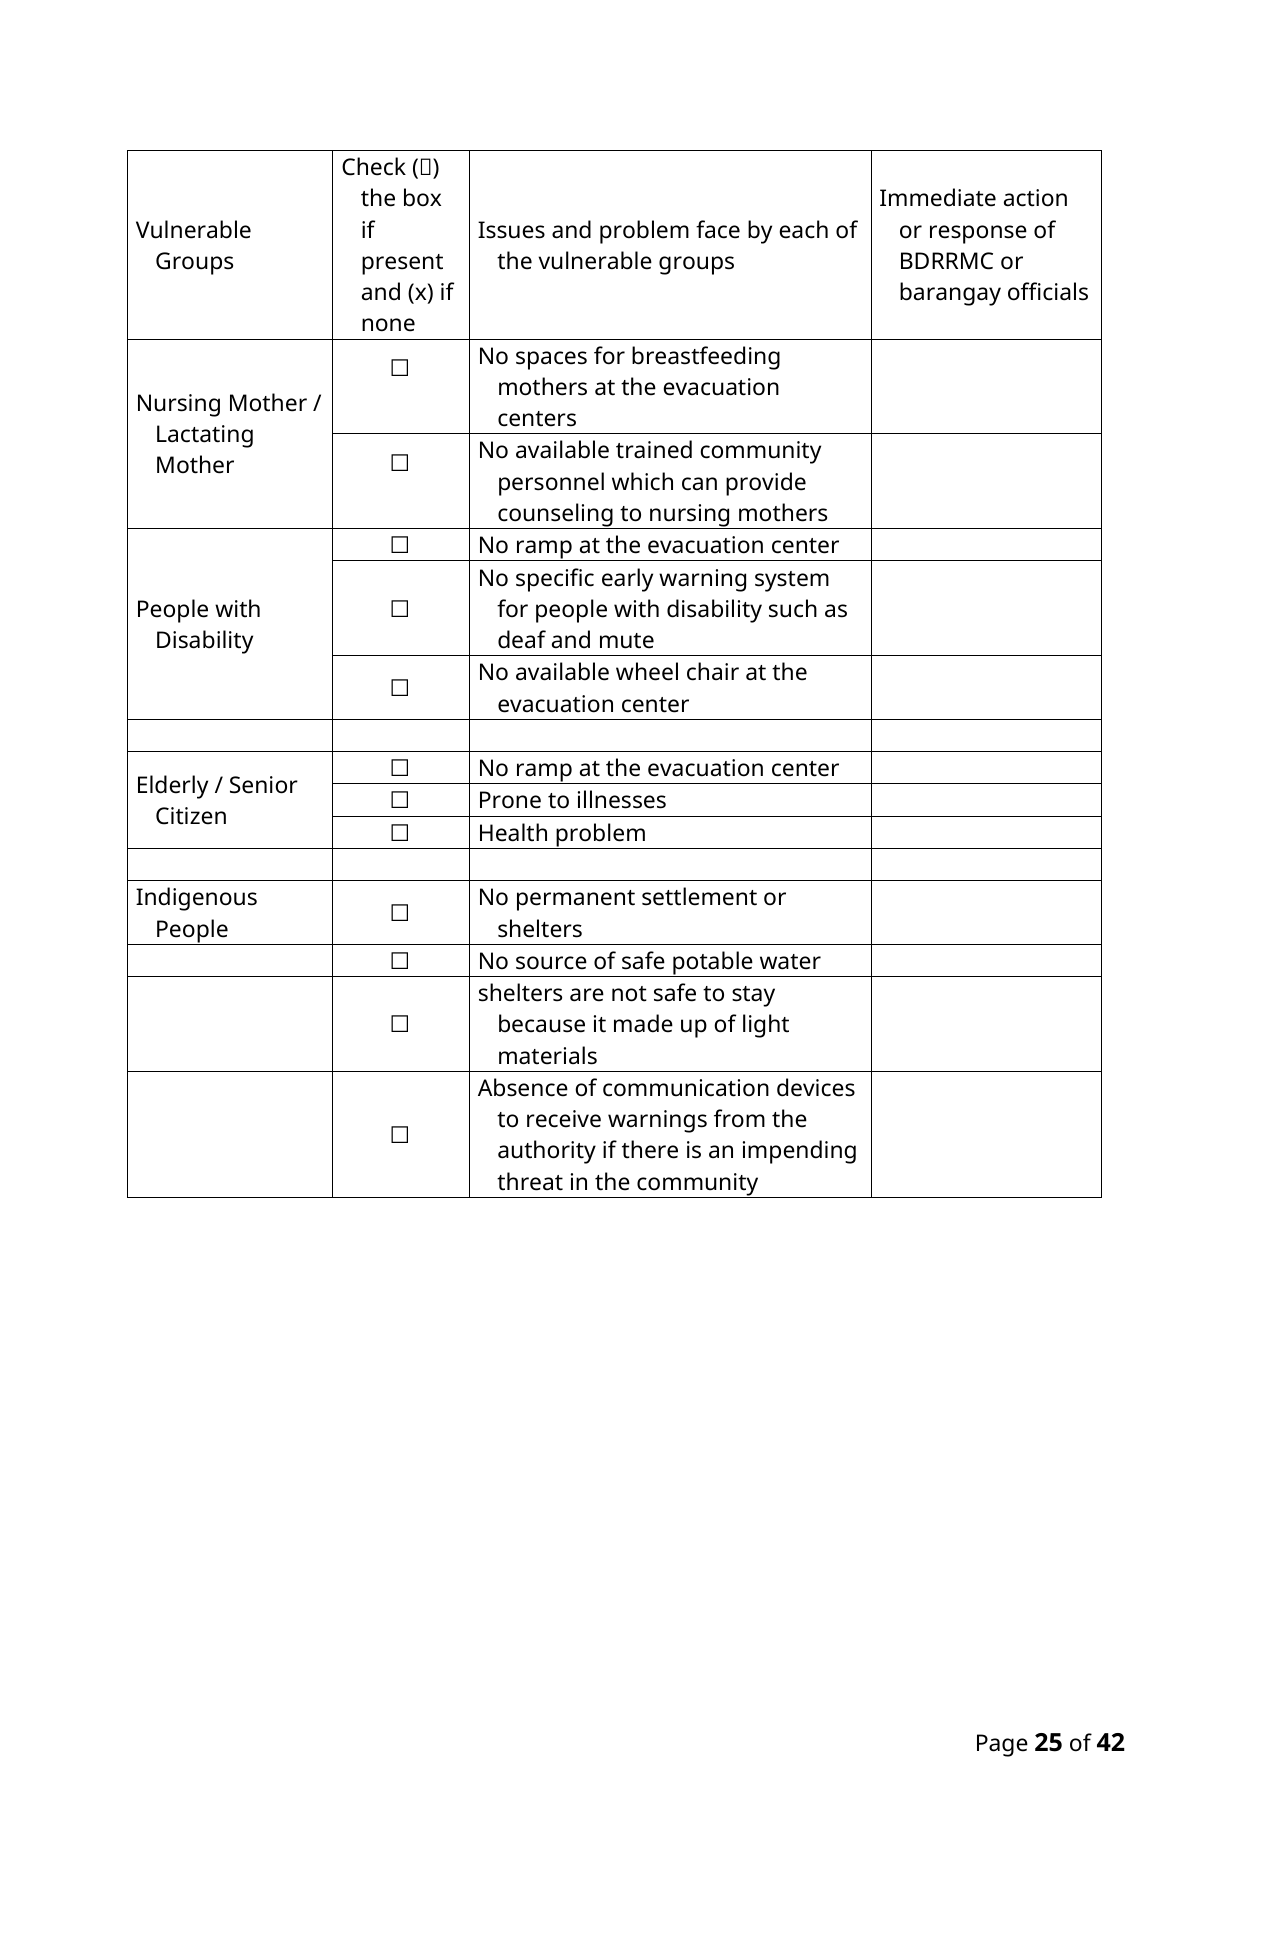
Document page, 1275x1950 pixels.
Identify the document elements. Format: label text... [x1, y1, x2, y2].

table_cell [872, 881, 1101, 944]
table_cell [872, 529, 1101, 560]
table_cell Nursing Mother / Lactating Mother [128, 340, 332, 528]
table_cell [333, 340, 469, 433]
table_cell No available wheel chair at the evacuation center [470, 656, 871, 719]
table_cell [470, 849, 871, 880]
table_header Immediate action or response of BDRRMC or barangay officials [872, 151, 1101, 338]
table_cell [333, 561, 469, 655]
table_cell Indigenous People [128, 881, 332, 944]
table_cell shelters are not safe to stay because it made up of light materials [470, 977, 871, 1071]
table_cell [872, 340, 1101, 433]
table_cell [872, 434, 1101, 528]
table_cell Absence of communication devices to receive warnings from the authority if there is an impending threat in the community [470, 1072, 871, 1197]
table_cell [333, 817, 469, 848]
table_cell [872, 752, 1101, 783]
table_cell No spaces for breastfeeding mothers at the evacuation centers [470, 340, 871, 433]
table_cell [333, 849, 469, 880]
table_cell [128, 977, 332, 1071]
table_cell [333, 945, 469, 976]
table_cell Elderly / Senior Citizen [128, 752, 332, 848]
table_cell [872, 561, 1101, 655]
table_cell [333, 977, 469, 1071]
table_cell [872, 817, 1101, 848]
table_cell [872, 977, 1101, 1071]
table_cell [872, 1072, 1101, 1197]
table_cell [333, 656, 469, 719]
table_header Issues and problem face by each of the vulnerable groups [470, 151, 871, 338]
table_cell [333, 720, 469, 751]
table_cell [470, 720, 871, 751]
table_cell [333, 784, 469, 816]
table_header Vulnerable Groups [128, 151, 332, 338]
table_cell [333, 434, 469, 528]
table_cell No specific early warning system for people with disability such as deaf and mute [470, 561, 871, 655]
table_cell [872, 656, 1101, 719]
table_cell No ramp at the evacuation center [470, 752, 871, 783]
table_cell [333, 529, 469, 560]
table_cell [333, 1072, 469, 1197]
table_cell [128, 1072, 332, 1197]
table_cell [333, 752, 469, 783]
table_cell [872, 945, 1101, 976]
table_cell Prone to illnesses [470, 784, 871, 816]
table_cell No ramp at the evacuation center [470, 529, 871, 560]
table_cell [333, 881, 469, 944]
table_cell [128, 849, 332, 880]
table_cell [872, 849, 1101, 880]
table_cell [128, 945, 332, 976]
table_cell [872, 784, 1101, 816]
table_cell No permanent settlement or shelters [470, 881, 871, 944]
table_cell No available trained community personnel which can provide counseling to nursing mothers [470, 434, 871, 528]
table_cell People with Disability [128, 529, 332, 719]
table_cell [128, 720, 332, 751]
table_header Check () the box if present and (x) if none [333, 151, 469, 338]
table_cell [872, 720, 1101, 751]
table_cell Health problem [470, 817, 871, 848]
table_cell No source of safe potable water [470, 945, 871, 976]
